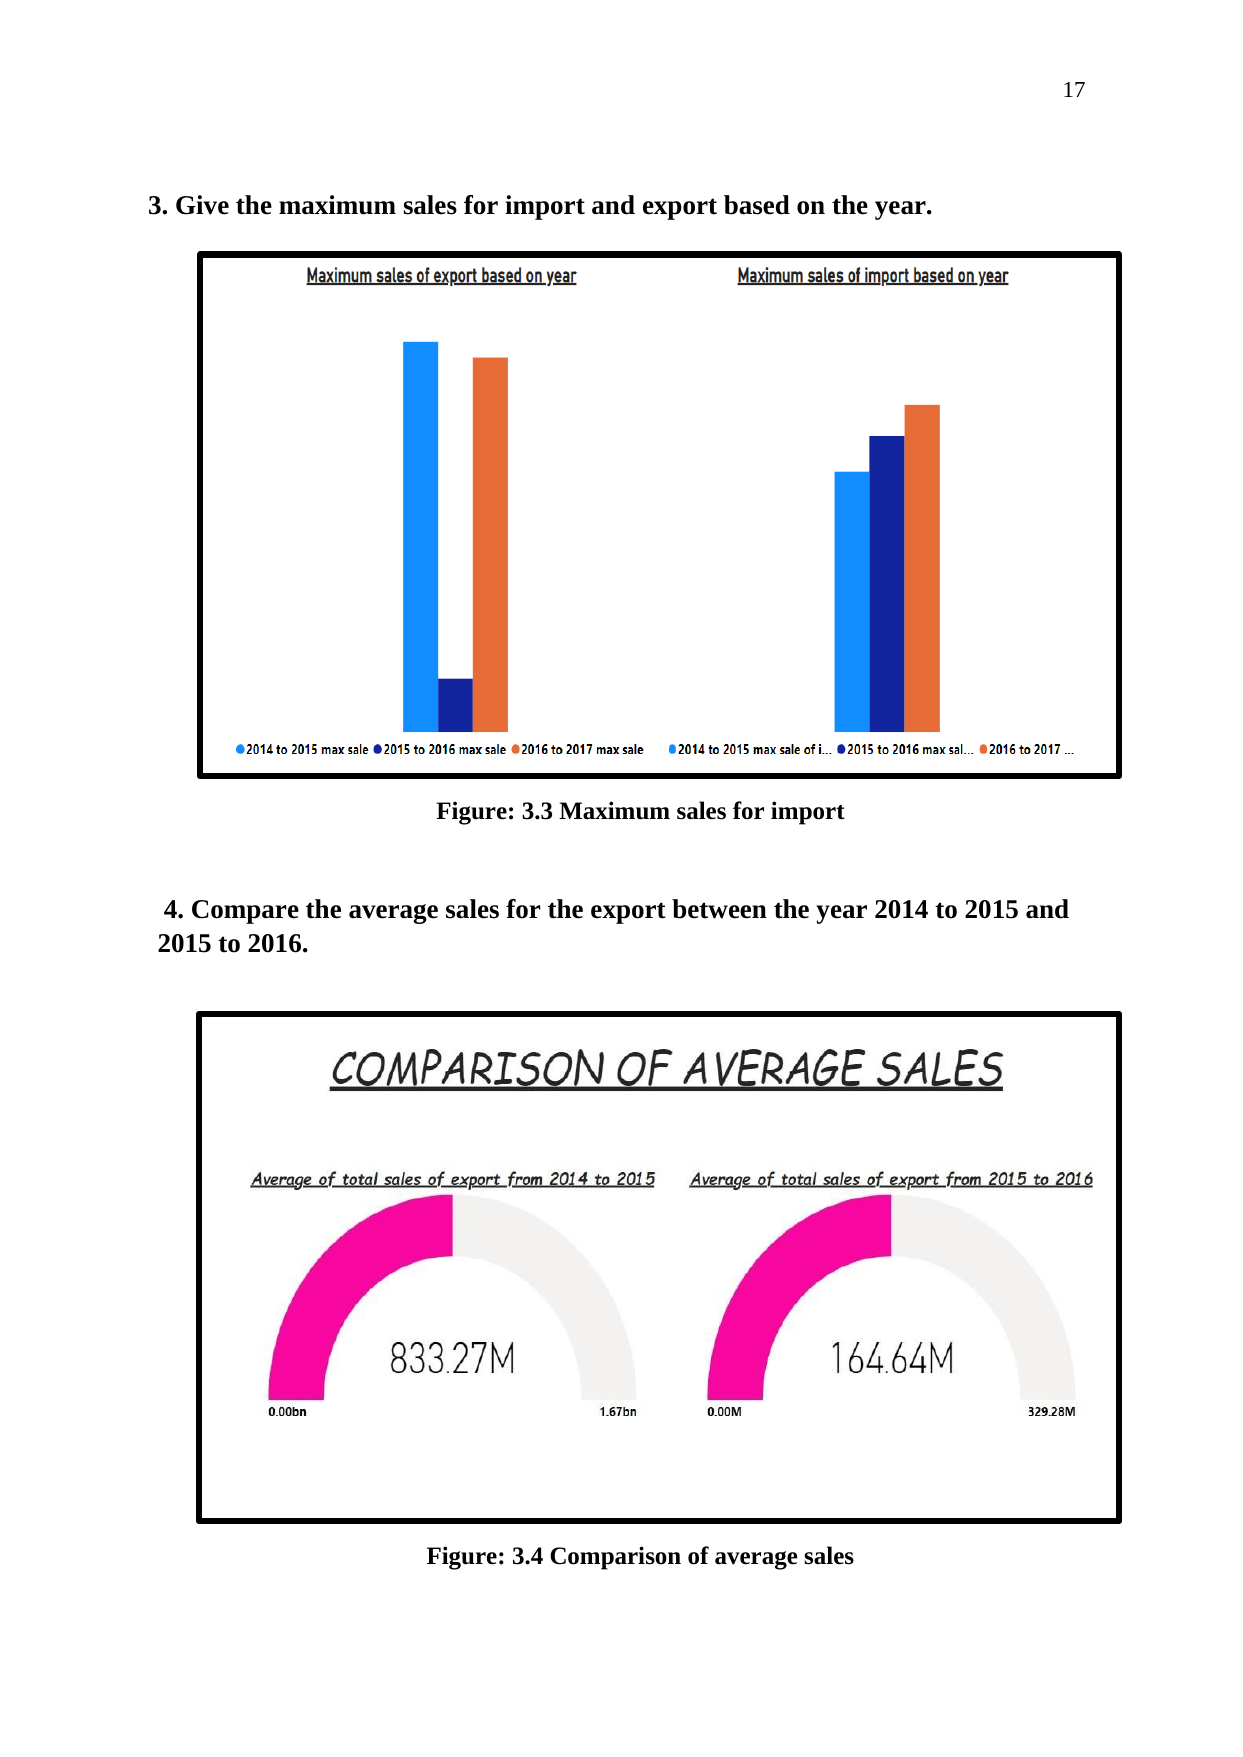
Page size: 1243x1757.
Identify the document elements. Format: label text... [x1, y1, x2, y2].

text 3. Give the maximum sales for import and export based on the year. [110, 189, 1145, 220]
picture [236, 267, 1074, 754]
text 4. Compare the average sales for the export between the year 2014 to 2015 and 2015 to 2016. [157, 893, 1086, 958]
text Figure: 3.3 Maximum sales for import [181, 796, 1099, 824]
picture [250, 1049, 1093, 1416]
